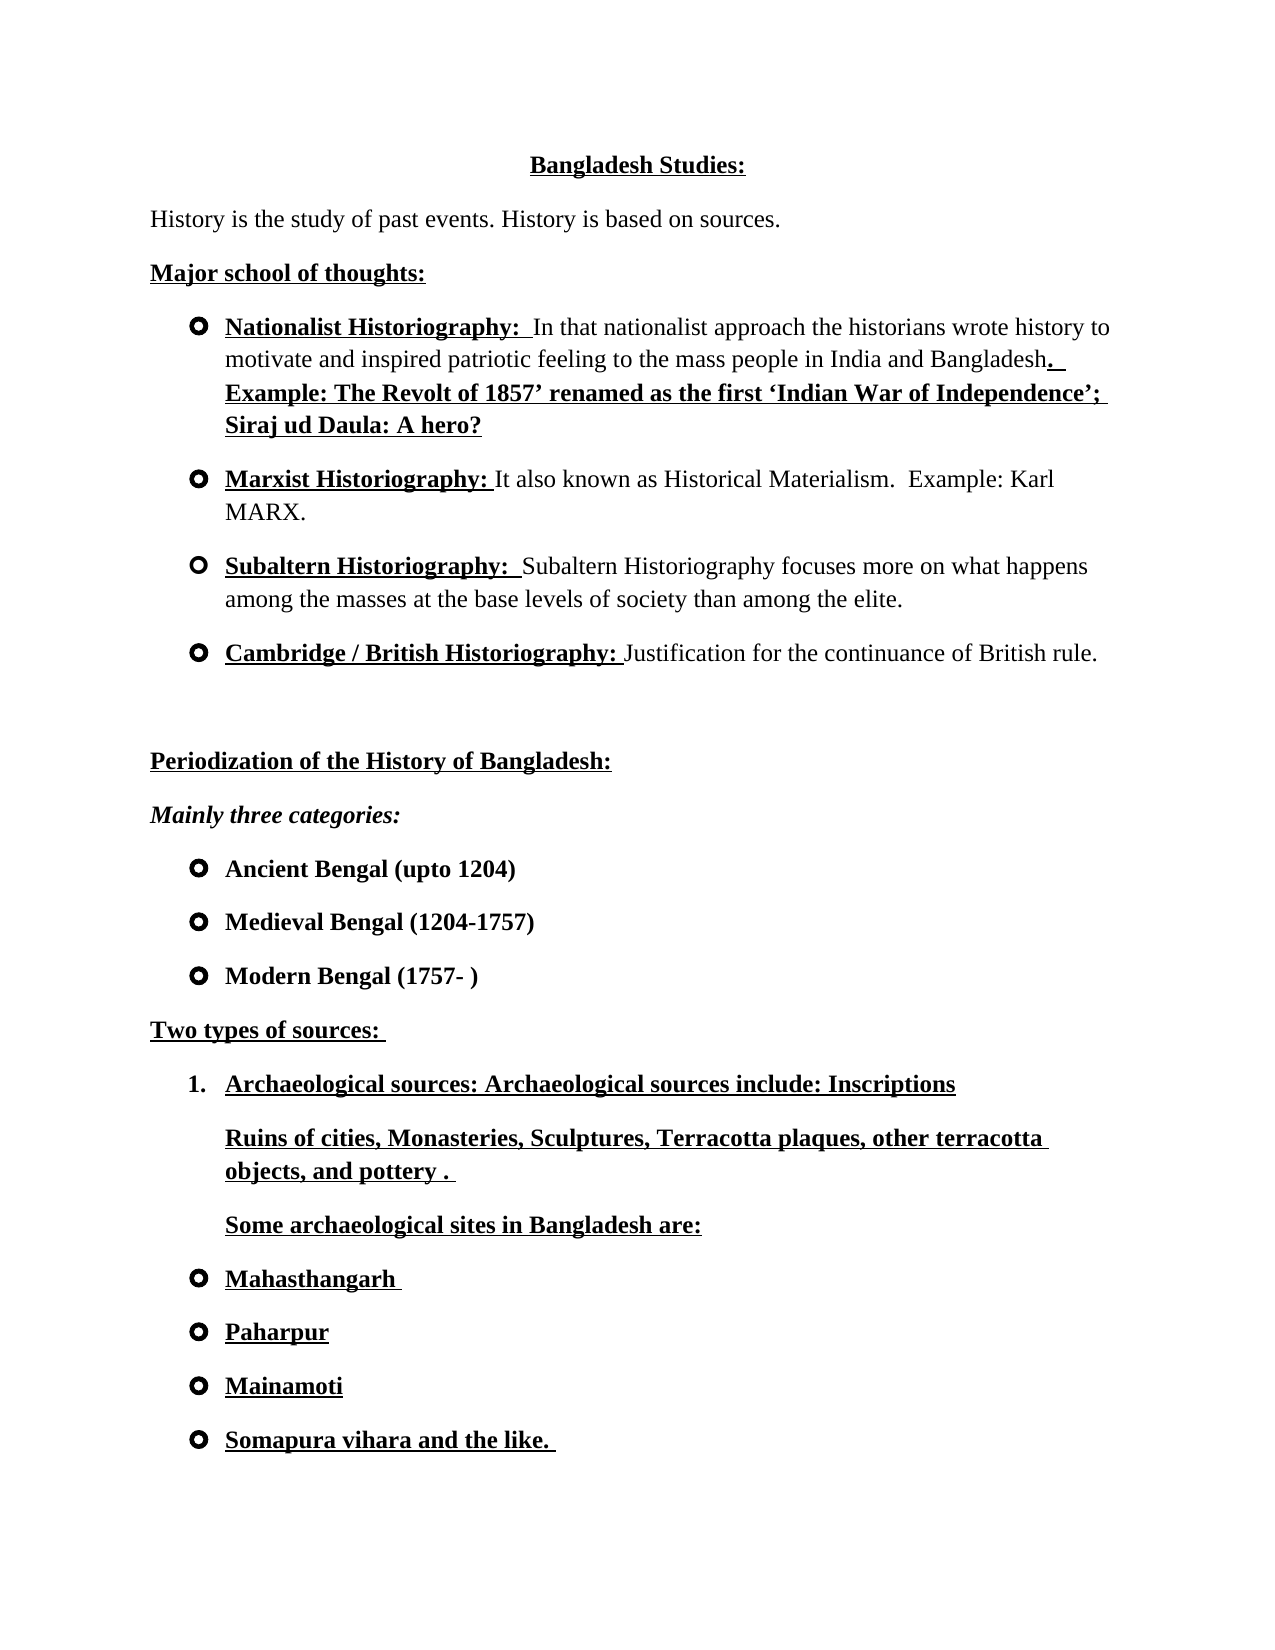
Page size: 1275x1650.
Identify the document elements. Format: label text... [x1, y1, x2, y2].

list Somapura vihara and the like. [187, 1425, 1125, 1454]
list Medieval Bengal (1204-1757) [187, 907, 1125, 936]
list Subaltern Historiography: Subaltern Historiography focuses more on what happens among the masses at the base levels of society than among the elite. [187, 551, 1125, 613]
text Bangladesh Studies: [150, 150, 1125, 179]
list Modern Bengal (1757- ) [187, 961, 1125, 990]
list Mahasthangarh [187, 1264, 1125, 1292]
text Periodization of the History of Bangladesh: [150, 746, 1125, 775]
text Two types of sources: [150, 1015, 1125, 1044]
list Mainamoti [187, 1371, 1125, 1400]
text Major school of thoughts: [150, 258, 1125, 286]
list Ancient Bengal (upto 1204) [187, 854, 1125, 882]
text Ruins of cities, Monasteries, Sculptures, Terracotta plaques, other terracotta objects, and pottery . [225, 1123, 1125, 1185]
text Some archaeological sites in Bangladesh are: [225, 1210, 1125, 1238]
text History is the study of past events. History is based on sources. [150, 204, 1125, 233]
list Marxist Historiography: It also known as Historical Materialism. Example: Karl MARX. [187, 464, 1125, 526]
list Nationalist Historiography: In that nationalist approach the historians wrote history to motivate and inspired patriotic feeling to the mass people in India and Bangladesh. Example: The Revolt of 1857’ renamed as the first ‘Indian War of Independence’; Siraj ud Daula: A hero? [187, 312, 1125, 439]
text Mainly three categories: [150, 800, 1125, 828]
list Paharpur [187, 1317, 1125, 1346]
list Archaeological sources: Archaeological sources include: Inscriptions [187, 1069, 1125, 1098]
list Cambridge / British Historiography: Justification for the continuance of British rule. [187, 638, 1125, 667]
